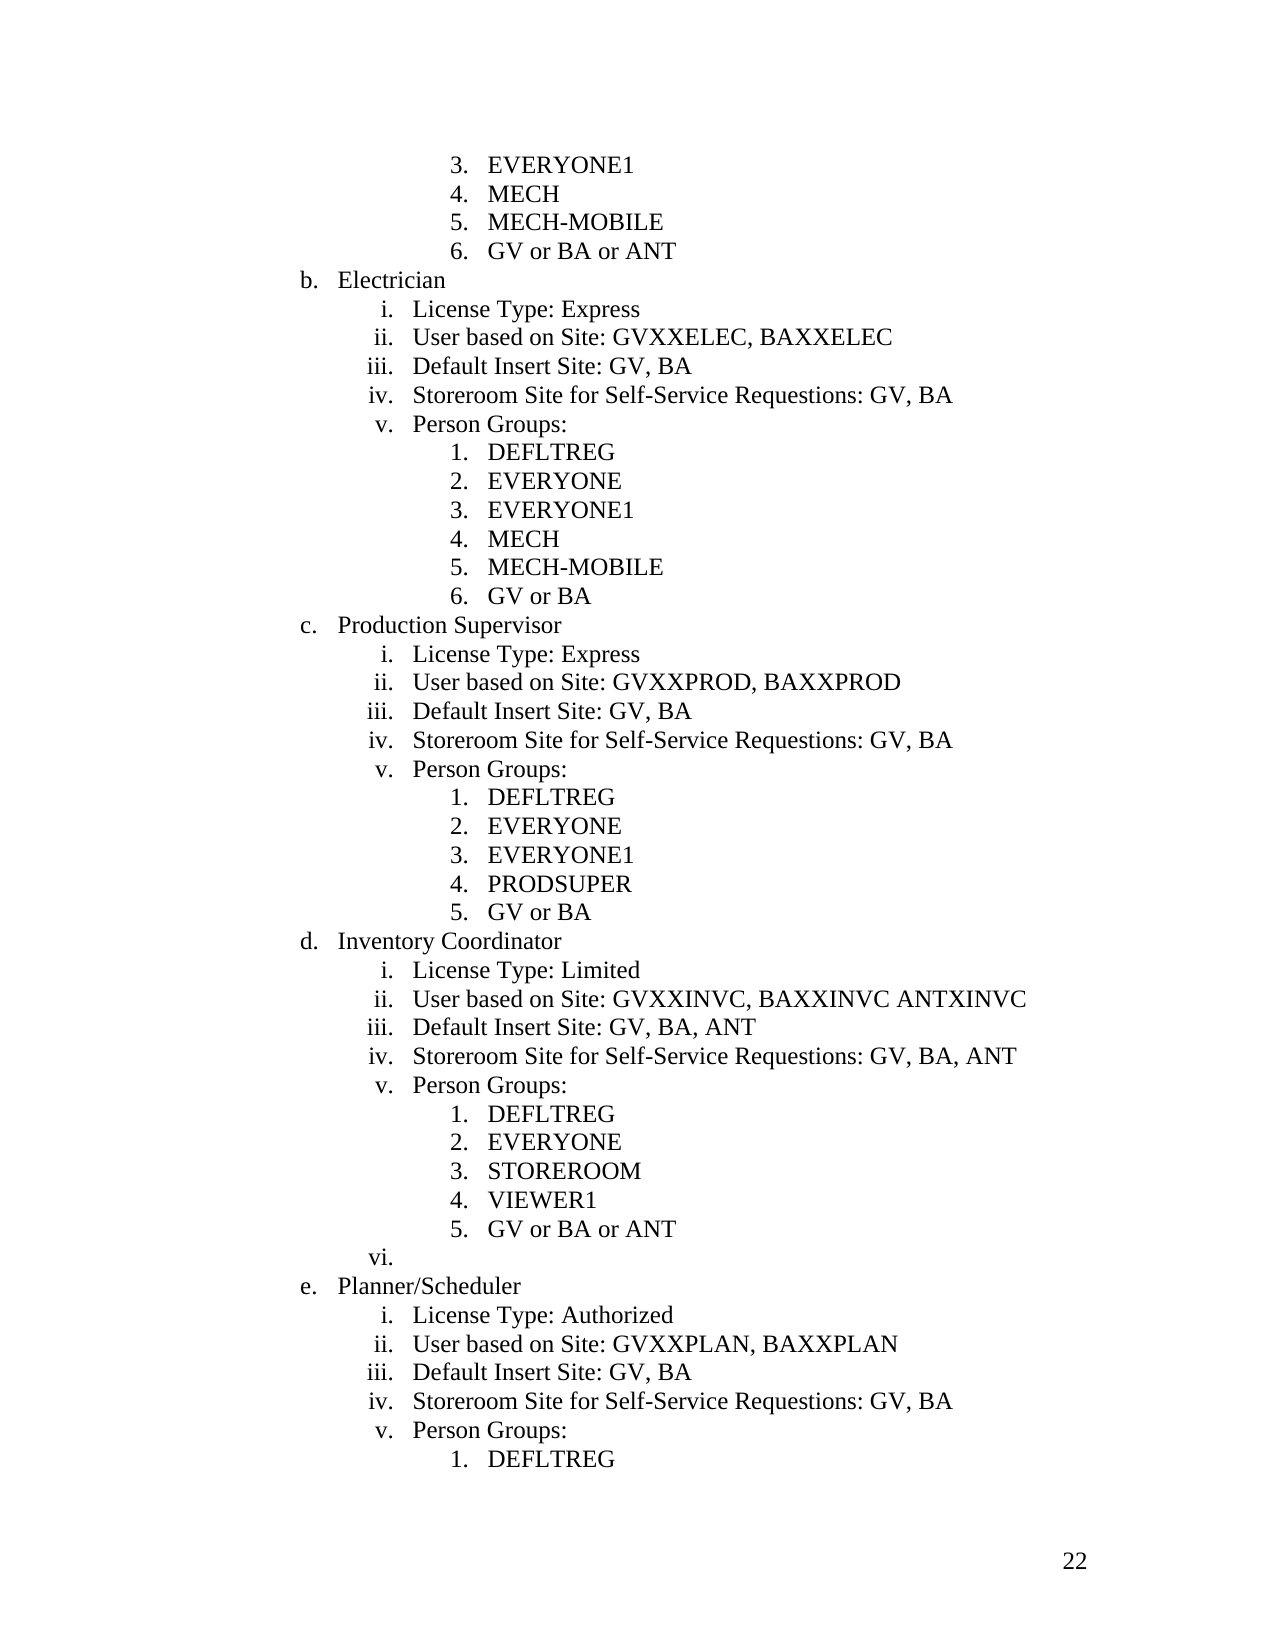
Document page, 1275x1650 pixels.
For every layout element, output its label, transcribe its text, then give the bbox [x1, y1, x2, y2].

list EVERYONE [450, 466, 1087, 495]
list STOREROOM [450, 1156, 1087, 1185]
list DEFLTREG [450, 437, 1087, 466]
list DEFLTREG [450, 1099, 1087, 1127]
list User based on Site: GVXXPROD, BAXXPROD [394, 667, 1087, 696]
list License Type: Express [394, 294, 1087, 322]
list License Type: Limited [394, 955, 1087, 984]
list Person Groups: [394, 409, 1087, 437]
list Person Groups: [394, 1070, 1087, 1099]
list User based on Site: GVXXINVC, BAXXINVC ANTXINVC [394, 984, 1087, 1012]
list Default Insert Site: GV, BA [394, 1357, 1087, 1386]
list MECH [450, 524, 1087, 552]
list Person Groups: [394, 754, 1087, 782]
list Default Insert Site: GV, BA, ANT [394, 1012, 1087, 1041]
list DEFLTREG [450, 782, 1087, 811]
list Inventory Coordinator [300, 926, 1087, 955]
list Storeroom Site for Self-Service Requestions: GV, BA [394, 725, 1087, 754]
list GV or BA [450, 897, 1087, 926]
list License Type: Express [394, 639, 1087, 667]
list MECH-MOBILE [450, 207, 1087, 236]
list DEFLTREG [450, 1444, 1087, 1472]
list Default Insert Site: GV, BA [394, 696, 1087, 725]
list MECH [450, 179, 1087, 207]
list License Type: Authorized [394, 1300, 1087, 1329]
list EVERYONE [450, 1127, 1087, 1156]
list Storeroom Site for Self-Service Requestions: GV, BA, ANT [394, 1041, 1087, 1070]
list Person Groups: [394, 1415, 1087, 1444]
list EVERYONE [450, 811, 1087, 840]
list GV or BA [450, 581, 1087, 610]
list GV or BA or ANT [450, 1214, 1087, 1242]
list Storeroom Site for Self-Service Requestions: GV, BA [394, 1386, 1087, 1415]
list User based on Site: GVXXELEC, BAXXELEC [394, 322, 1087, 351]
list MECH-MOBILE [450, 552, 1087, 581]
list Electrician [300, 265, 1087, 294]
list PRODSUPER [450, 869, 1087, 897]
list Production Supervisor [300, 610, 1087, 639]
list User based on Site: GVXXPLAN, BAXXPLAN [394, 1329, 1087, 1357]
list Default Insert Site: GV, BA [394, 351, 1087, 380]
list VIEWER1 [450, 1185, 1087, 1214]
list Storeroom Site for Self-Service Requestions: GV, BA [394, 380, 1087, 409]
list GV or BA or ANT [450, 236, 1087, 265]
list EVERYONE1 [450, 840, 1087, 869]
list EVERYONE1 [450, 150, 1087, 179]
list Planner/Scheduler [300, 1271, 1087, 1300]
list EVERYONE1 [450, 495, 1087, 524]
